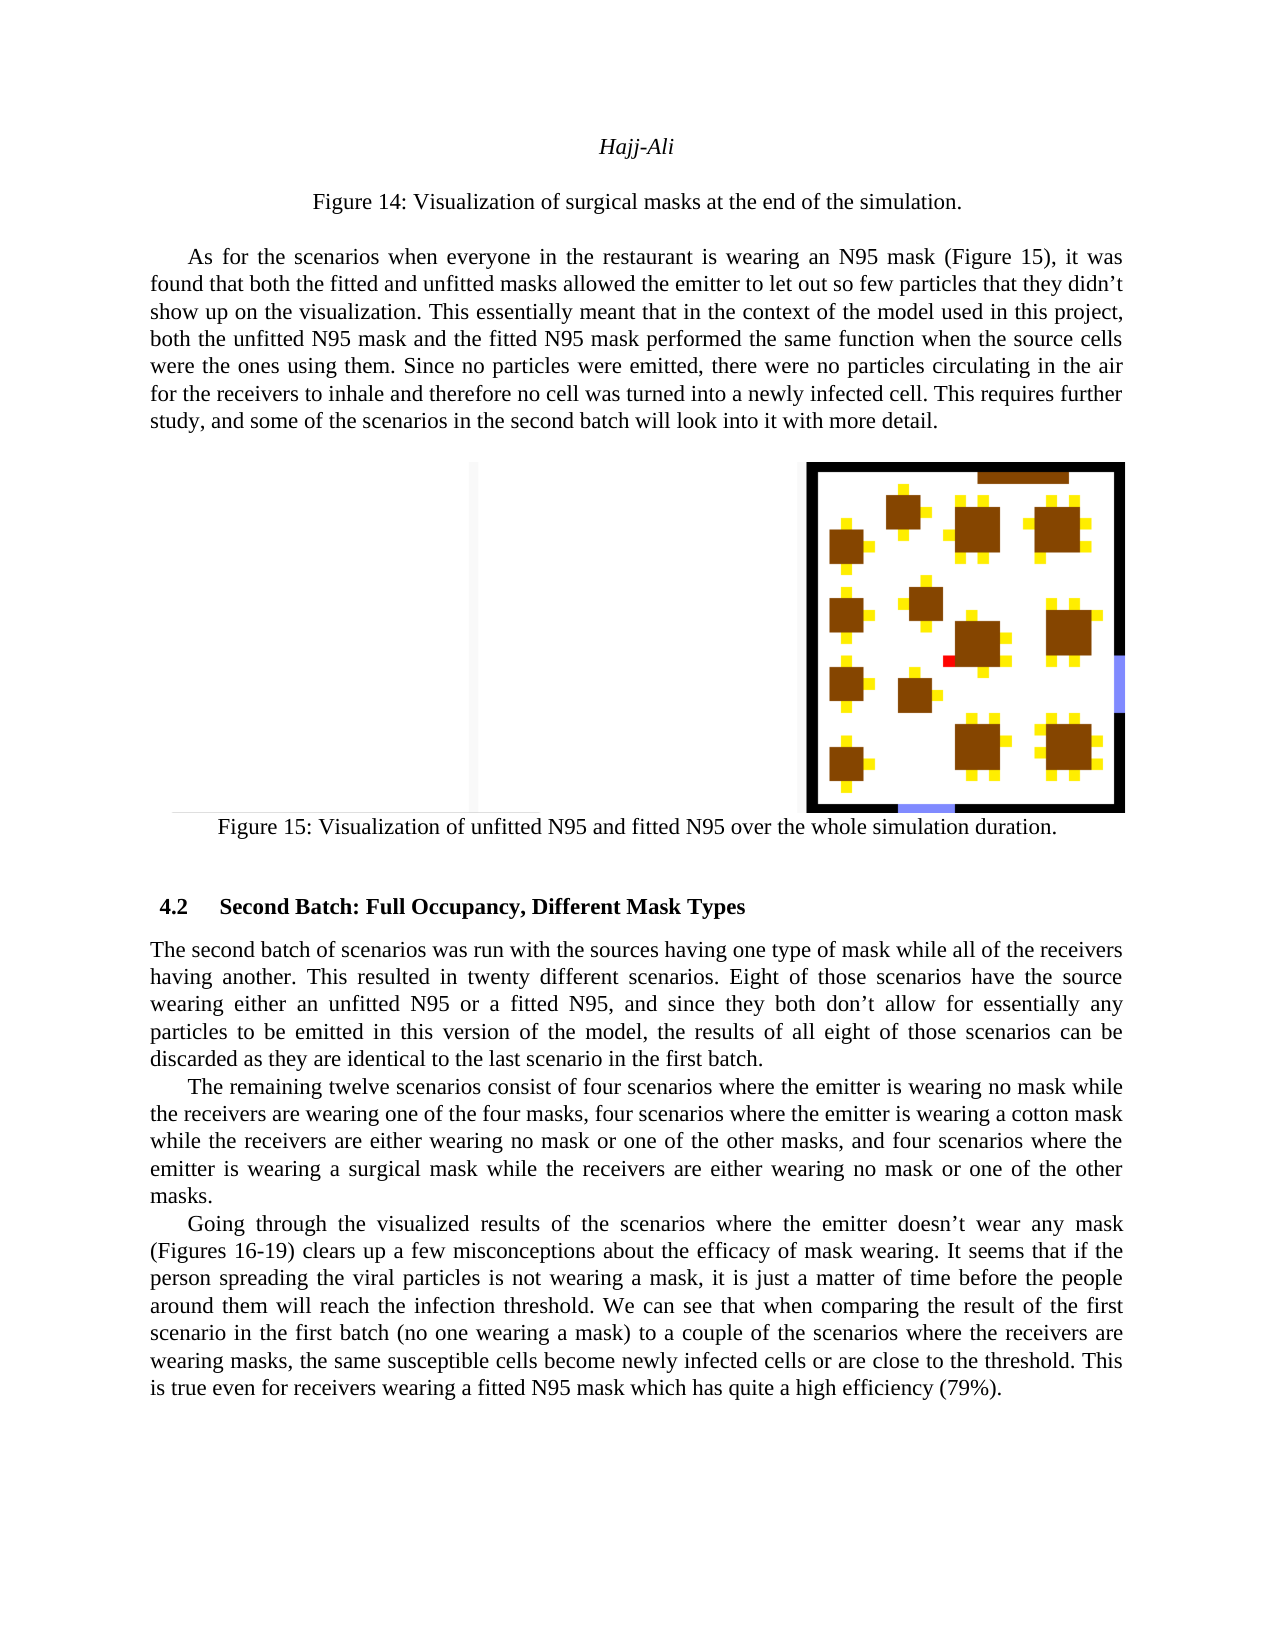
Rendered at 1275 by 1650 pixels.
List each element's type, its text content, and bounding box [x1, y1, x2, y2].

subtitle Second Batch: Full Occupancy, Different Mask Types [159, 893, 1125, 919]
text Going through the visualized results of the scenarios where the emitter doesn’t wear any mask (Figures 16-19) clears up a few misconceptions about the efficacy of mask wearing. It seems that if the person spreading the viral particles is not wearing a mask, it is just a matter of time before the people around them will reach the infection threshold. We can see that when comparing the result of the first scenario in the first batch (no one wearing a mask) to a couple of the scenarios where the receivers are wearing masks, the same susceptible cells become newly infected cells or are close to the threshold. This is true even for receivers wearing a fitted N95 mask which has quite a high efficiency (79%). [150, 1210, 1125, 1400]
text The remaining twelve scenarios consist of four scenarios where the emitter is wearing no mask while the receivers are wearing one of the four masks, four scenarios where the emitter is wearing a cotton mask while the receivers are either wearing no mask or one of the other masks, and four scenarios where the emitter is wearing a surgical mask while the receivers are either wearing no mask or one of the other masks. [150, 1073, 1125, 1209]
text As for the scenarios when everyone in the restaurant is wearing an N95 mask (Figure 15), it was found that both the fitted and unfitted masks allowed the emitter to let out so few particles that they didn’t show up on the visualization. This essentially meant that in the context of the model used in this project, both the unfitted N95 mask and the fitted N95 mask performed the same function when the source cells were the ones using them. Since no particles were emitted, there were no particles circulating in the air for the receivers to inhale and therefore no cell was turned into a newly infected cell. This requires further study, and some of the scenarios in the second batch will look into it with more detail. [150, 243, 1125, 434]
picture [150, 462, 1125, 813]
text Figure 14: Visualization of surgical masks at the end of the simulation. [150, 188, 1125, 214]
text Figure 15: Visualization of unfitted N95 and fitted N95 over the whole simulation duration. [150, 813, 1125, 839]
text The second batch of scenarios was run with the sources having one type of mask while all of the receivers having another. This resulted in twenty different scenarios. Eight of those scenarios have the source wearing either an unfitted N95 or a fitted N95, and since they both don’t allow for essentially any particles to be emitted in this version of the model, the results of all eight of those scenarios can be discarded as they are identical to the last scenario in the first batch. [150, 936, 1125, 1072]
